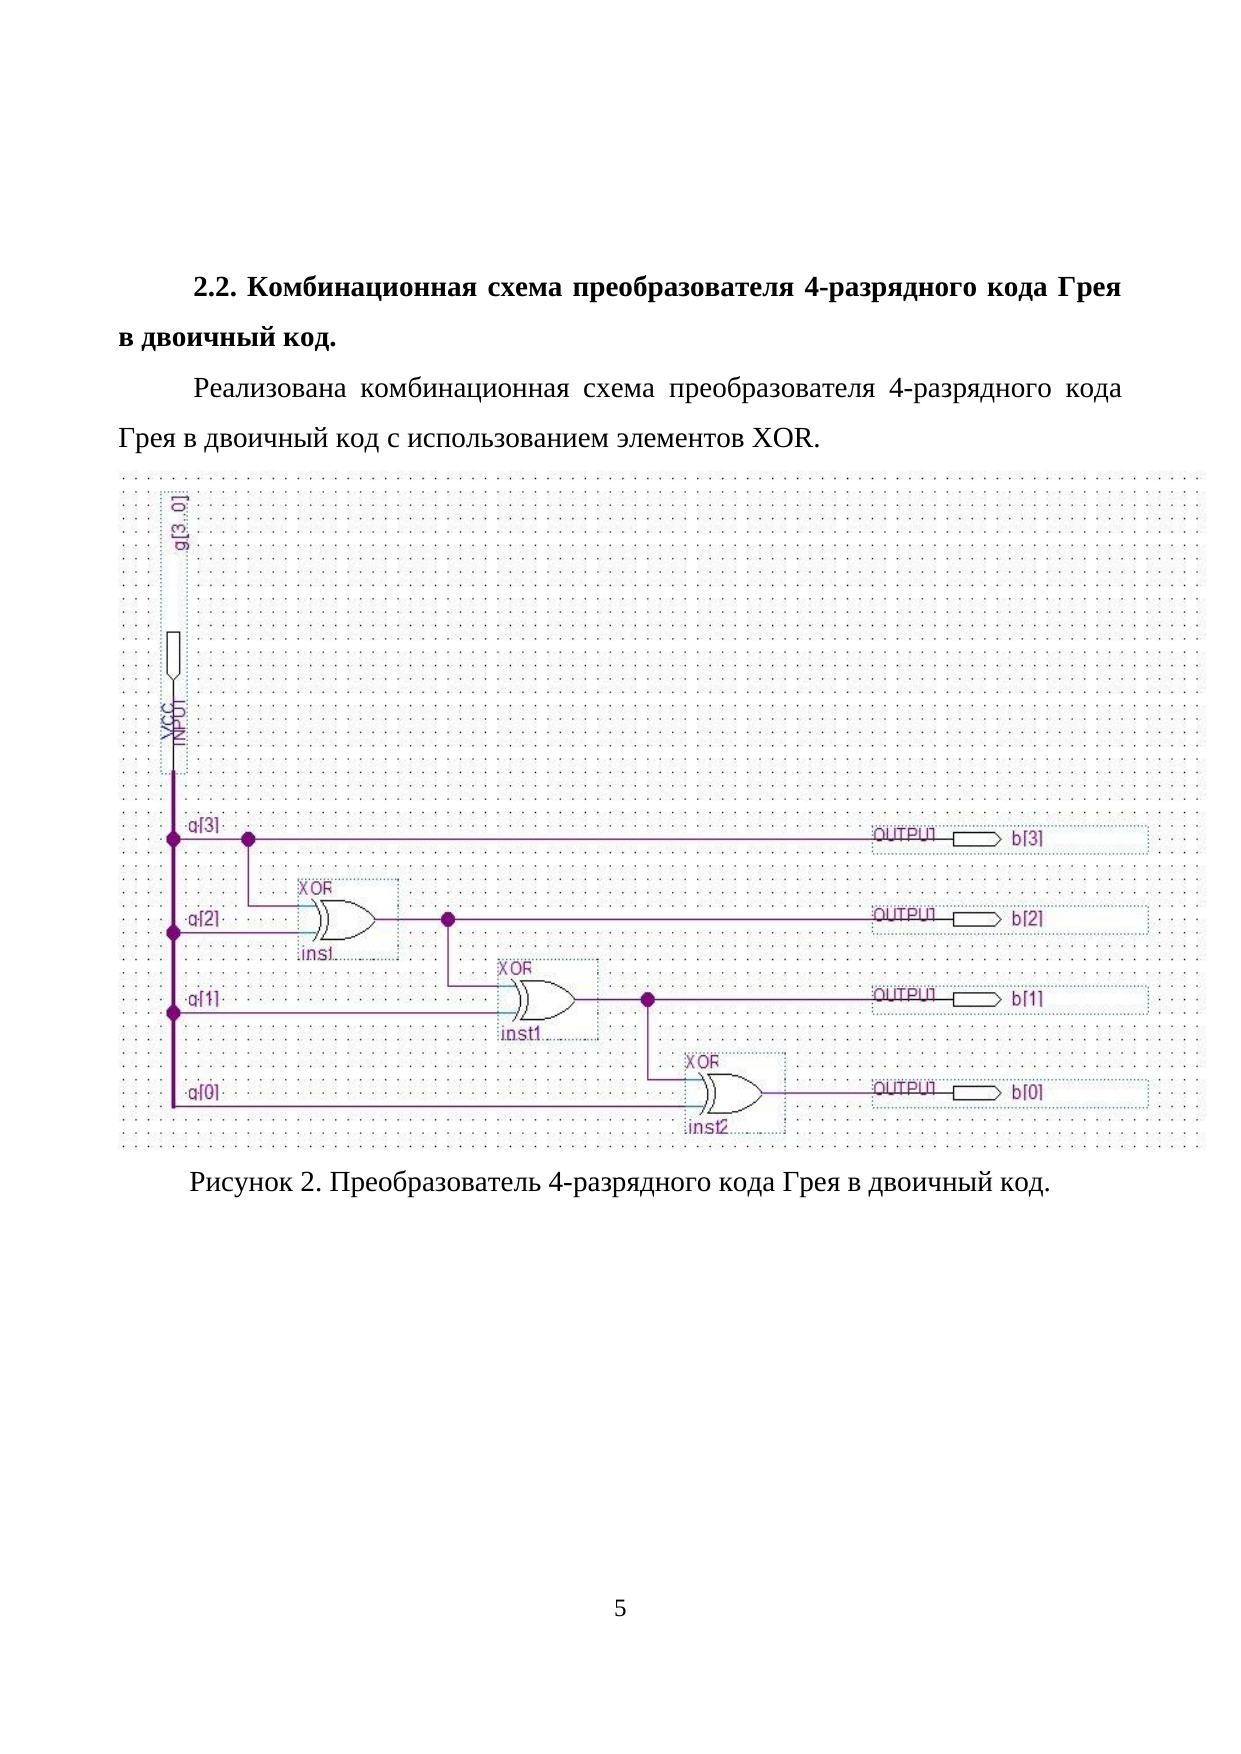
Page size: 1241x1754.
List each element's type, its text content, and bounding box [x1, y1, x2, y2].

text Рисунок 2. Преобразователь 4-разрядного кода Грея в двоичный код. [118, 1164, 1122, 1198]
subtitle 2.2. Комбинационная схема преобразователя 4-разрядного кода Грея в двоичный код. [118, 269, 1122, 353]
picture [118, 470, 1209, 1150]
text Реализована комбинационная схема преобразователя 4-разрядного кода Грея в двоичный код с использованием элементов XOR. [118, 370, 1122, 453]
